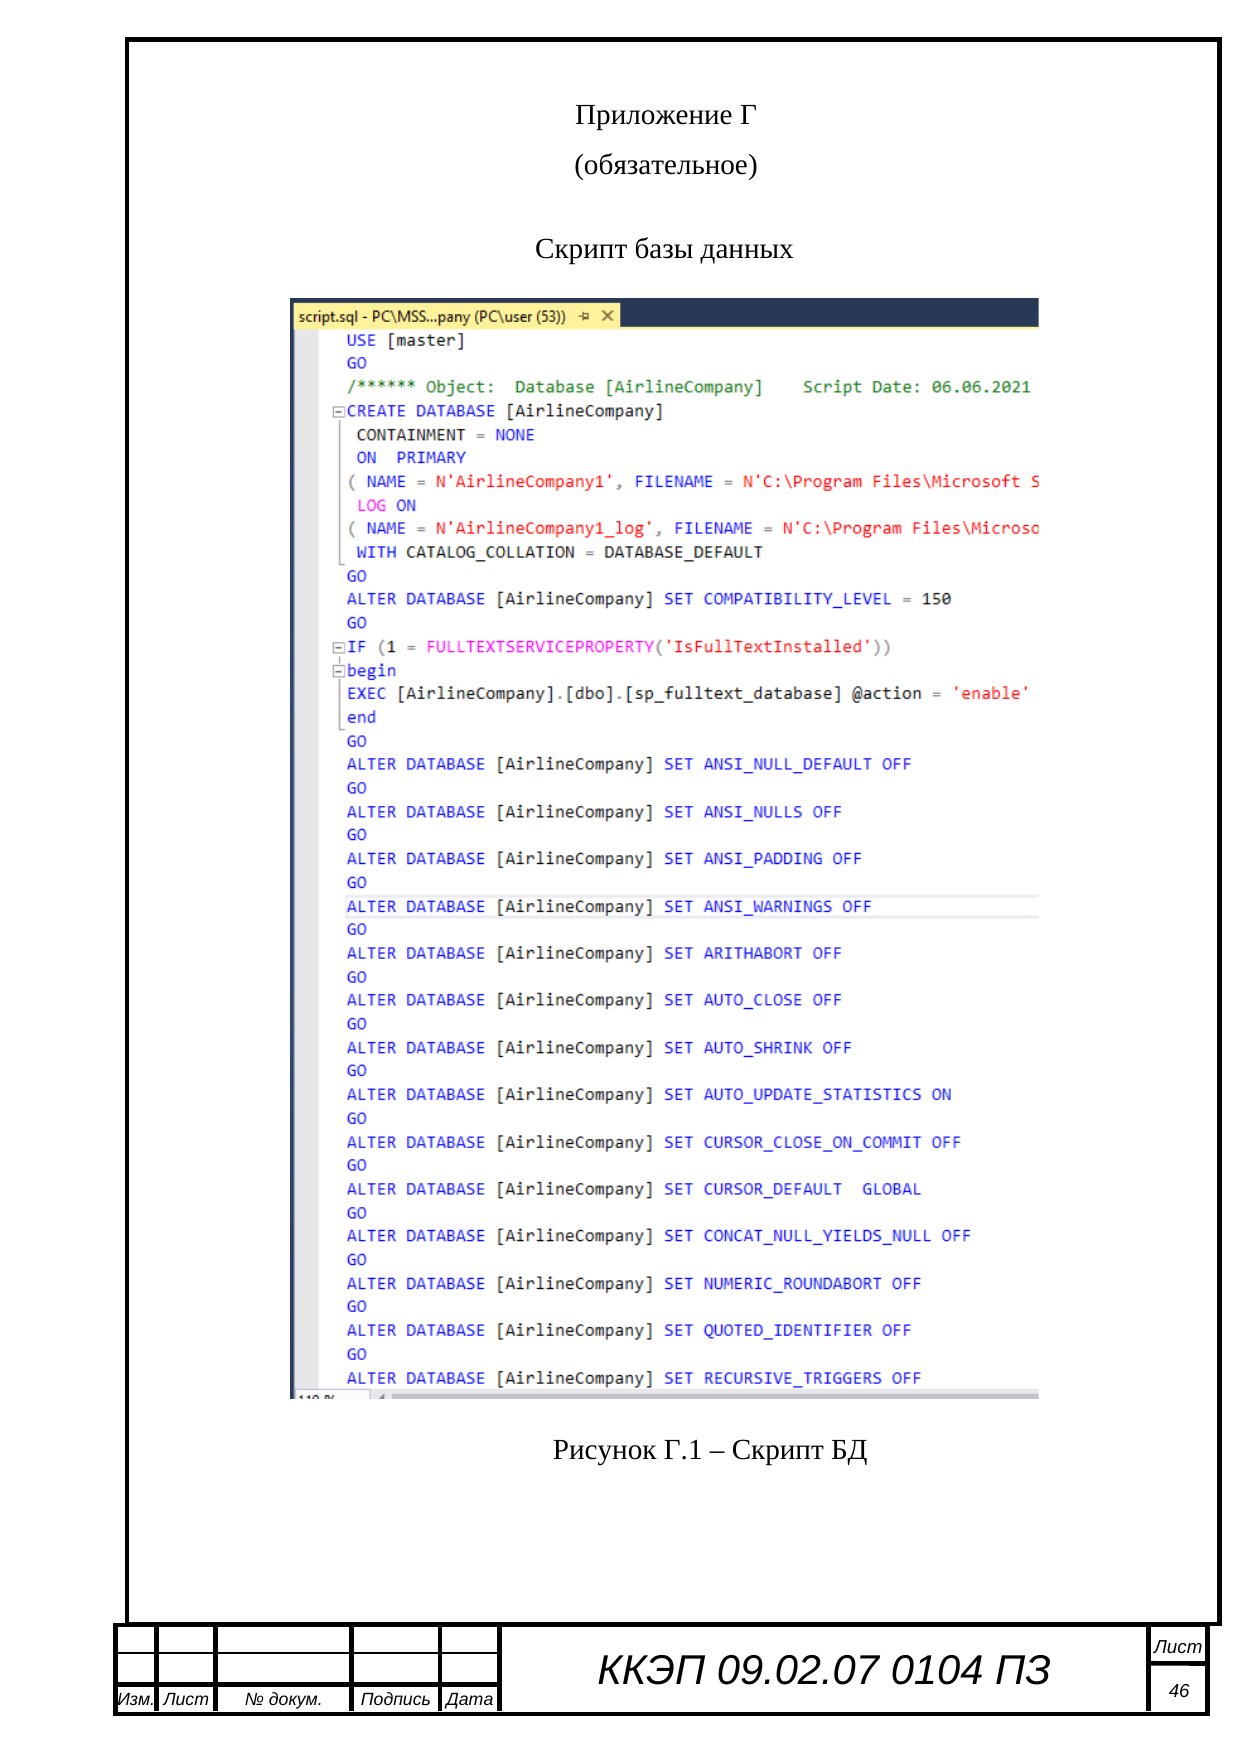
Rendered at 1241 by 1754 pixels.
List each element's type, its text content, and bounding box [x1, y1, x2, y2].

list Скрипт базы данных [148, 231, 1181, 265]
list Рисунок Г.1 – Скрипт БД [239, 1432, 1181, 1465]
list (обязательное) [151, 147, 1181, 181]
picture [290, 298, 1039, 1399]
list Приложение Г [151, 97, 1181, 131]
